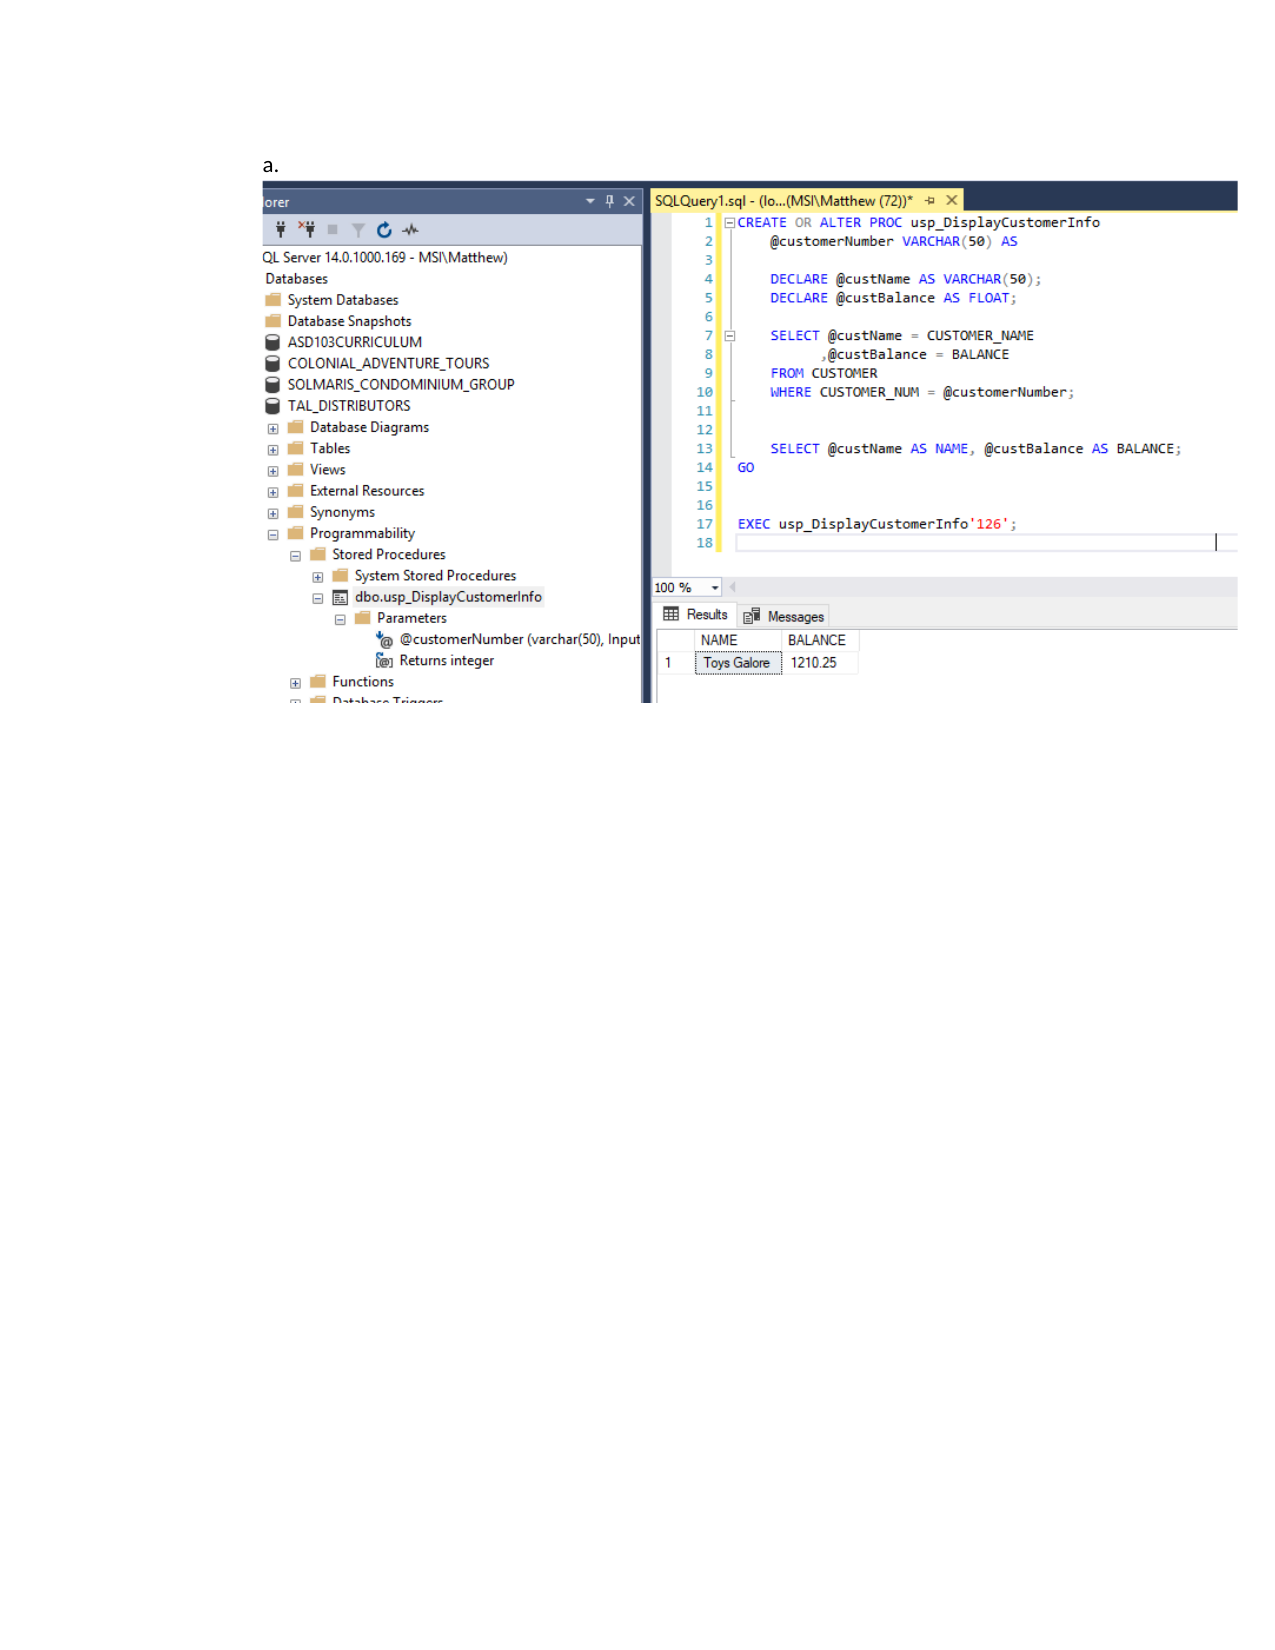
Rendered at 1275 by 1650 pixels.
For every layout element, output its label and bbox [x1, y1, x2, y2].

picture [262, 180, 1238, 703]
